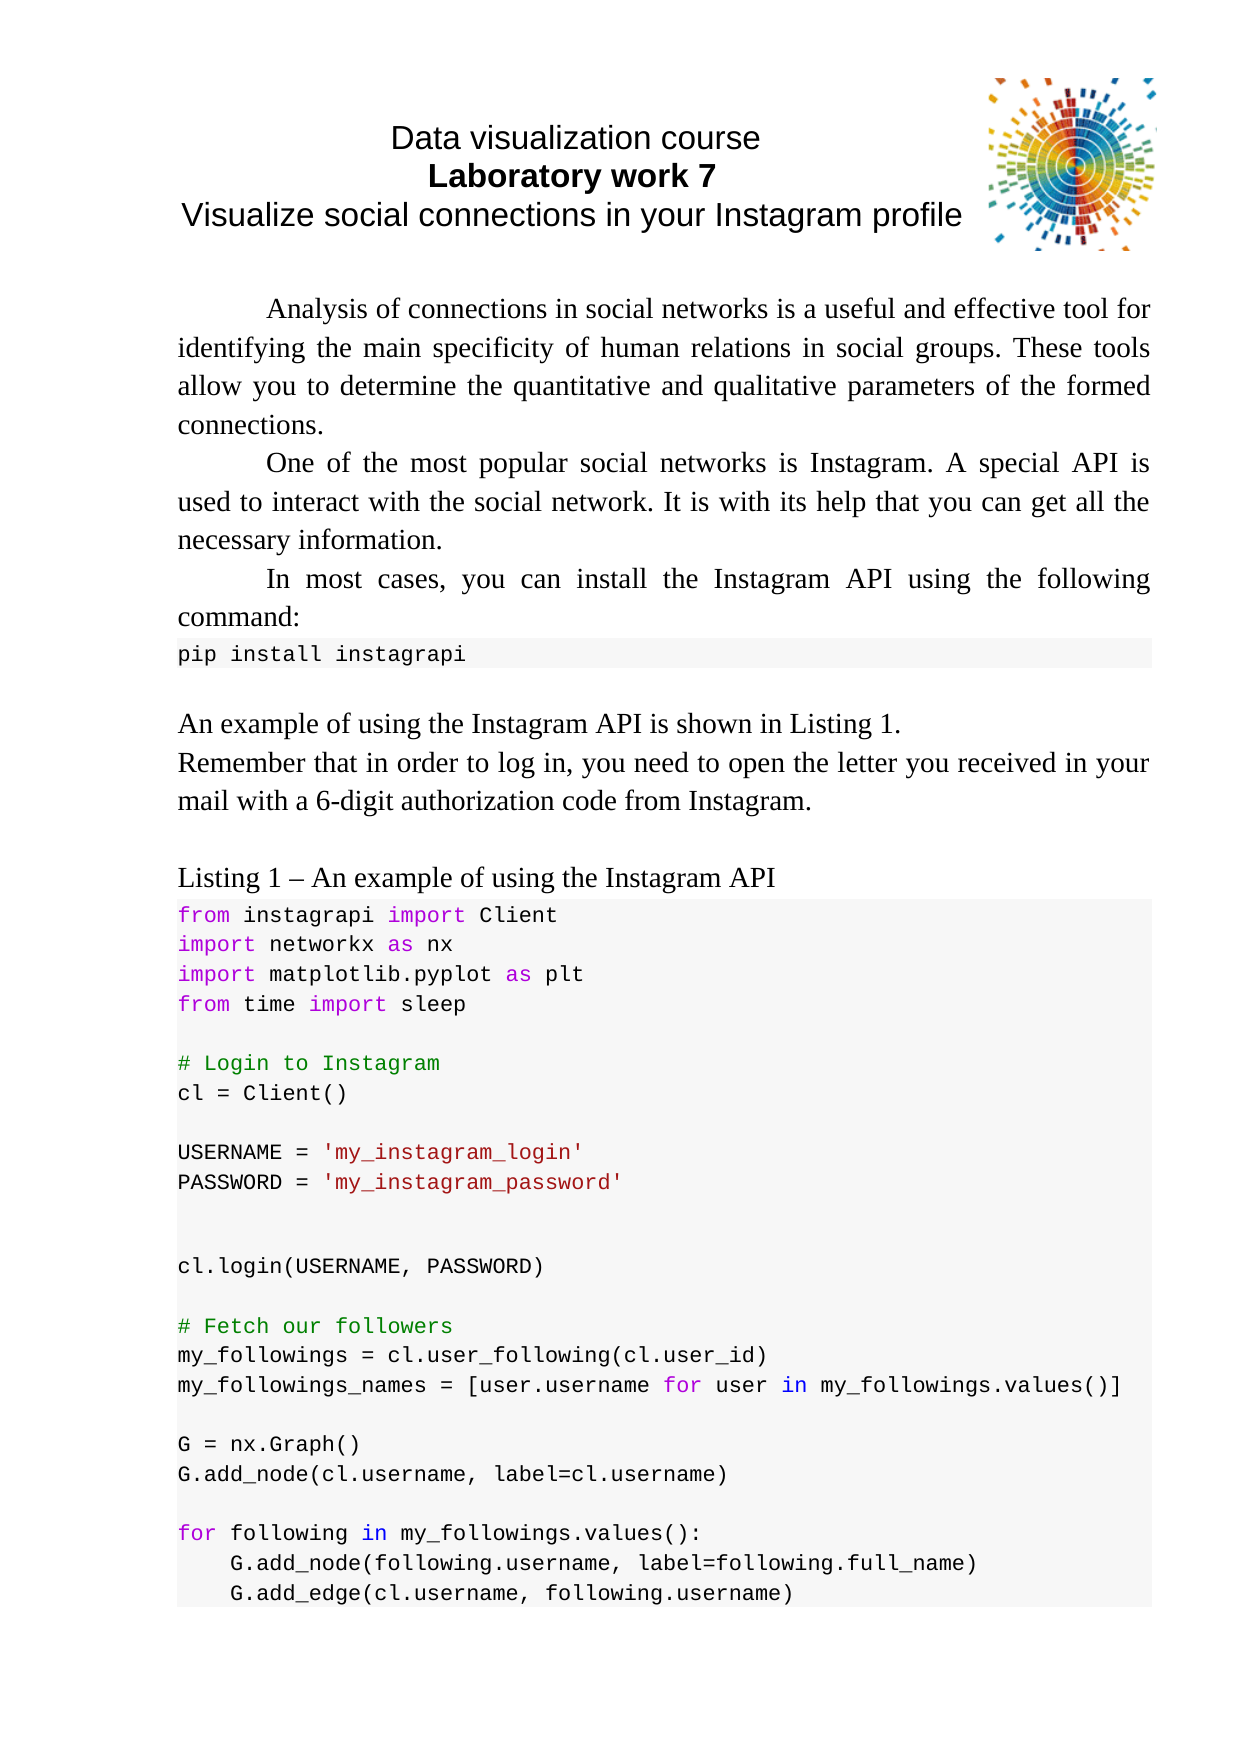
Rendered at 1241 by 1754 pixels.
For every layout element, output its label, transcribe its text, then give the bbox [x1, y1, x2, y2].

text USERNAME = 'my_instagram_login' [177, 1136, 1152, 1166]
text Analysis of connections in social networks is a useful and effective tool for identifying the main specificity of human relations in social groups. These tools allow you to determine the quantitative and qualitative parameters of the formed connections. [177, 291, 1152, 440]
text Remember that in order to log in, you need to open the letter you received in your mail with a 6-digit authorization code from Instagram. [177, 745, 1152, 817]
text # Login to Instagram [177, 1047, 1152, 1077]
text from time import sleep [177, 988, 1152, 1018]
text # Fetch our followers [177, 1310, 1152, 1339]
text In most cases, you can install the Instagram API using the following command: [177, 561, 1152, 633]
text my_followings = cl.user_following(cl.user_id) [177, 1339, 1152, 1369]
text for following in my_followings.values(): [177, 1518, 1152, 1547]
text from instagrapi import Client [177, 899, 1152, 929]
text G = nx.Graph() [177, 1429, 1152, 1458]
text cl.login(USERNAME, PASSWORD) [177, 1251, 1152, 1280]
text An example of using the Instagram API is shown in Listing 1. [177, 706, 1152, 740]
picture [984, 78, 1156, 250]
text PASSWORD = 'my_instagram_password' [177, 1166, 1152, 1196]
text my_followings_names = [user.username for user in my_followings.values()] [177, 1369, 1152, 1399]
text G.add_node(following.username, label=following.full_name) [177, 1547, 1152, 1577]
text import matplotlib.pyplot as plt [177, 958, 1152, 988]
text G.add_node(cl.username, label=cl.username) [177, 1458, 1152, 1488]
text cl = Client() [177, 1077, 1152, 1107]
text One of the most popular social networks is Instagram. A special API is used to interact with the social network. It is with its help that you can get all the necessary information. [177, 445, 1152, 556]
text Listing 1 – An example of using the Instagram API [177, 860, 1152, 894]
text pip install instagrapi [177, 638, 1152, 668]
text Laboratory work 7 [177, 157, 984, 195]
subtitle Visualize social connections in your Instagram profile [177, 195, 984, 233]
text Data visualization course [177, 118, 984, 157]
text G.add_edge(cl.username, following.username) [177, 1577, 1152, 1607]
text import networkx as nx [177, 929, 1152, 958]
